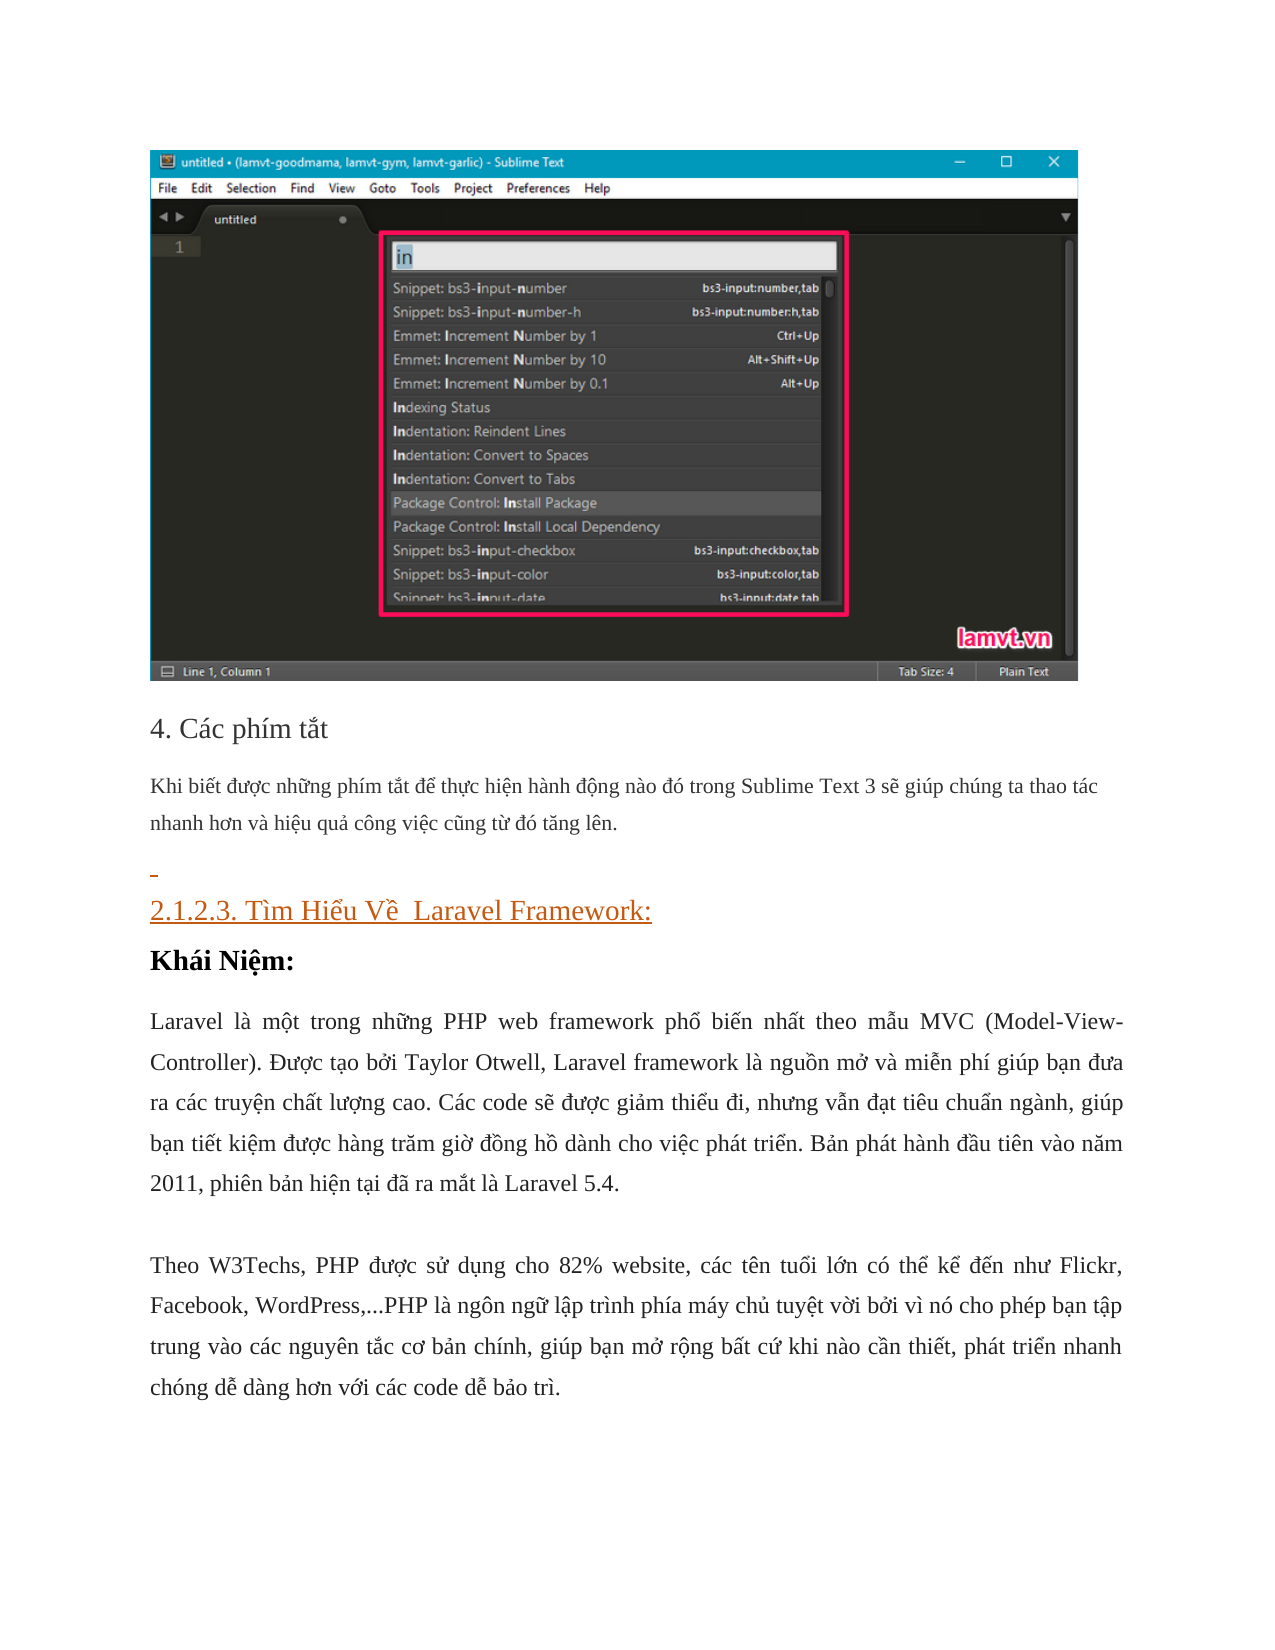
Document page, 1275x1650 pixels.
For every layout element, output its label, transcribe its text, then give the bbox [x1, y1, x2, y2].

picture [236, 158, 251, 168]
subtitle 4. Các phím tắt [150, 711, 1125, 745]
picture [150, 178, 1079, 681]
picture [550, 159, 563, 167]
picture [161, 155, 175, 168]
picture [531, 160, 538, 167]
picture [368, 159, 376, 166]
text Khi biết được những phím tắt để thực hiện hành động nào đó trong Sublime Text 3 sẽ giúp chúng ta thao tác nhanh hơn và hiệu quả công việc cũng từ đó tăng lên. [150, 761, 1125, 836]
picture [314, 160, 328, 167]
text Khái Niệm: [150, 943, 1125, 977]
picture [182, 159, 199, 167]
text Theo W3Techs, PHP được sử dụng cho 82% website, các tên tuổi lớn có thể kể đến như Flickr, Facebook, WordPress,...PHP là ngôn ngữ lập trình phía máy chủ tuyệt vời bởi vì nó cho phép bạn tập trung vào các nguyên tắc cơ bản chính, giúp bạn mở rộng bất cứ khi nào cần thiết, phát triển nhanh chóng dễ dàng hơn với các code dễ bảo trì. [150, 1238, 1125, 1400]
picture [452, 158, 483, 169]
picture [499, 158, 524, 167]
picture [414, 158, 443, 167]
picture [347, 158, 358, 166]
picture [332, 160, 339, 167]
picture [385, 161, 394, 169]
text 2.1.2.3. Tìm Hiểu Về Laravel Framework: [150, 893, 1125, 927]
picture [301, 158, 307, 166]
picture [279, 161, 285, 169]
picture [265, 159, 273, 166]
text Laravel là một trong những PHP web framework phổ biến nhất theo mẫu MVC (Model-View- Controller). Được tạo bởi Taylor Otwell, Laravel framework là nguồn mở và miễn phí giúp bạn đưa ra các truyện chất lượng cao. Các code sẽ được giảm thiểu đi, nhưng vẫn đạt tiêu chuẩn ngành, giúp bạn tiết kiệm được hàng trăm giờ đồng hồ dành cho việc phát triển. Bản phát hành đầu tiên vào năm 2011, phiên bản hiện tại đã ra mắt là Laravel 5.4. [150, 994, 1125, 1197]
picture [201, 158, 223, 167]
